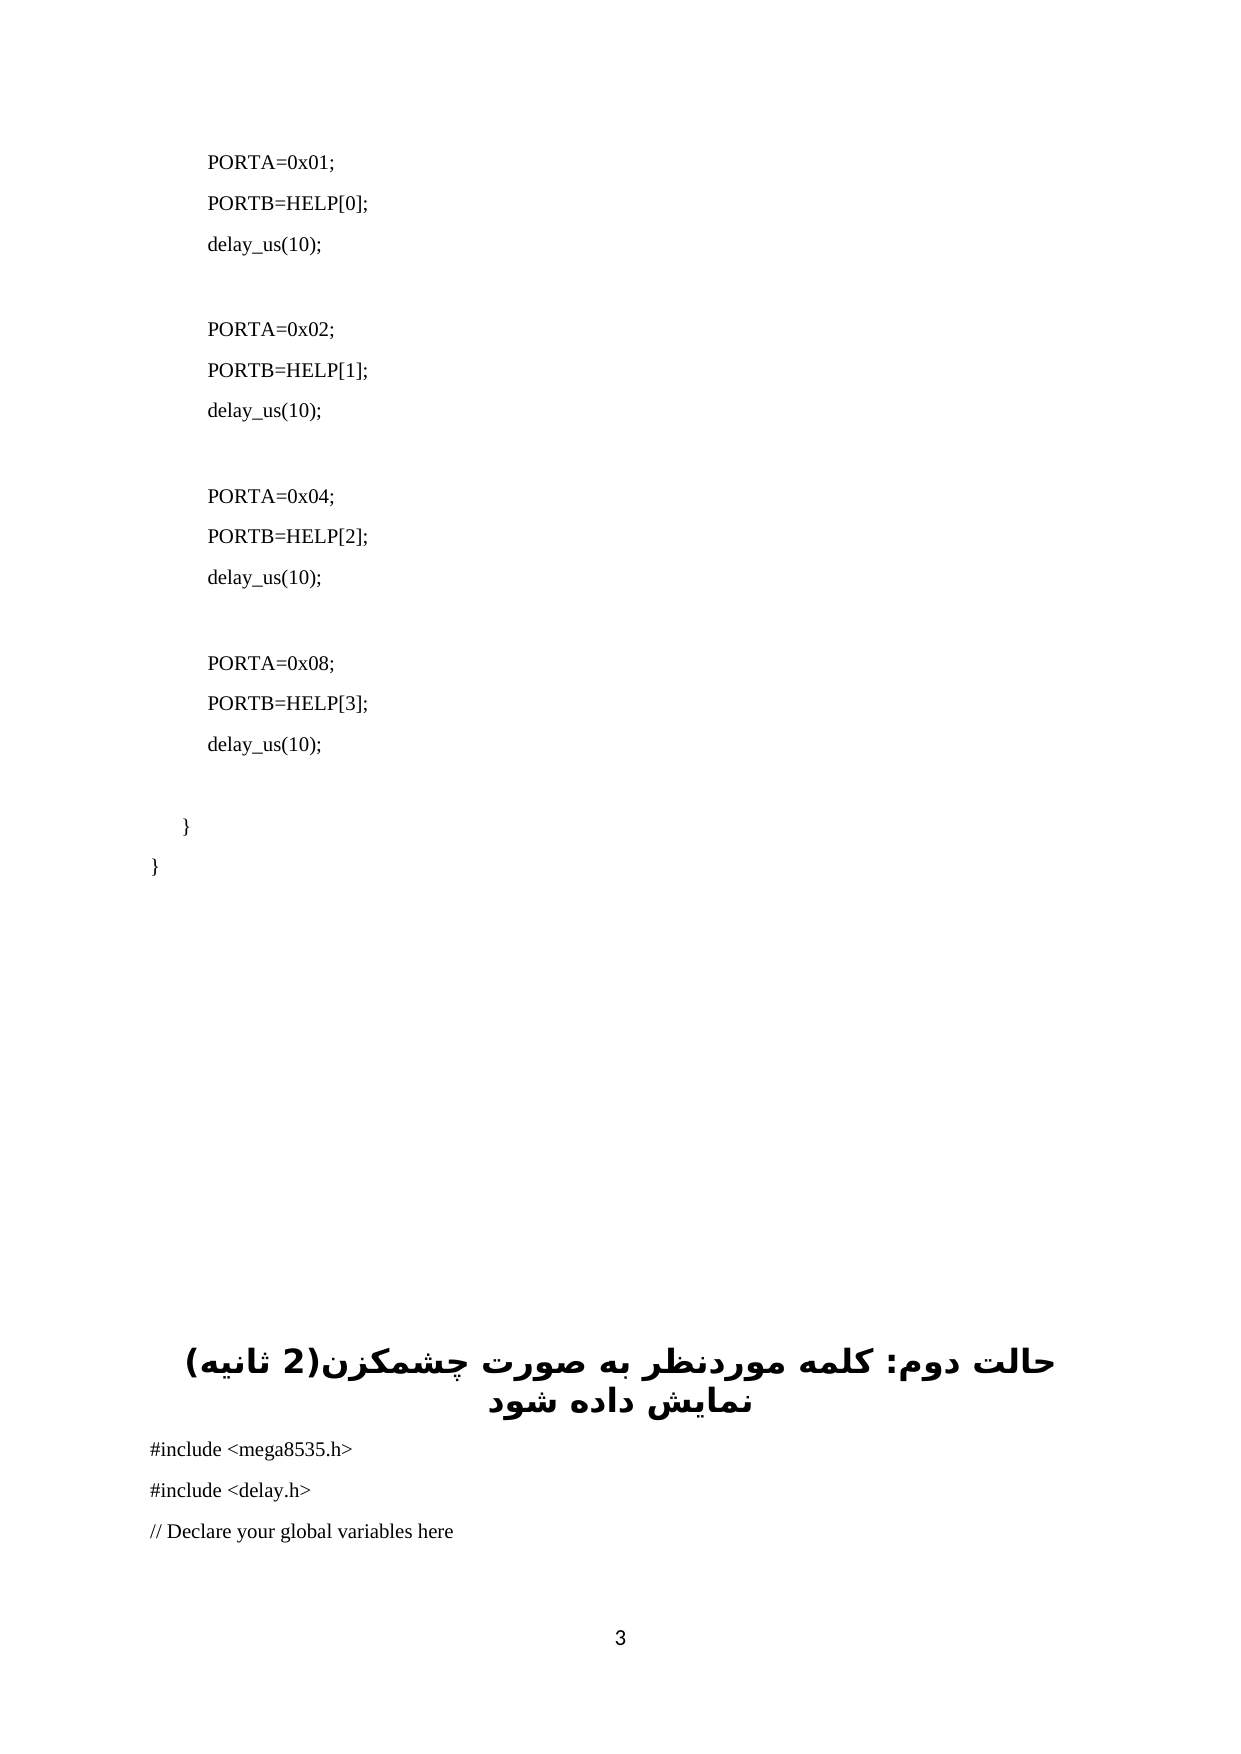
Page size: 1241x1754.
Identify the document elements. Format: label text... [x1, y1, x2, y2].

text #include <delay.h> [150, 1478, 1090, 1502]
text PORTB=HELP[2]; [150, 524, 1090, 548]
text PORTB=HELP[3]; [150, 691, 1090, 715]
text delay_us(10); [150, 231, 1090, 256]
text } [150, 813, 1090, 838]
text #include <mega8535.h> [150, 1437, 1090, 1461]
text delay_us(10); [150, 732, 1090, 756]
text delay_us(10); [150, 398, 1090, 422]
text PORTB=HELP[0]; [150, 191, 1090, 215]
text } [150, 854, 1090, 878]
text delay_us(10); [150, 565, 1090, 589]
text // Declare your global variables here [150, 1519, 1090, 1543]
text PORTA=0x08; [150, 651, 1090, 675]
text PORTA=0x01; [150, 150, 1090, 174]
text PORTA=0x04; [150, 484, 1090, 508]
text حالت دوم: کلمه موردنظر به صورت چشمکزن(2 ثانیه) نمایش داده شود [150, 1343, 1090, 1421]
text PORTB=HELP[1]; [150, 358, 1090, 382]
text PORTA=0x02; [150, 317, 1090, 341]
